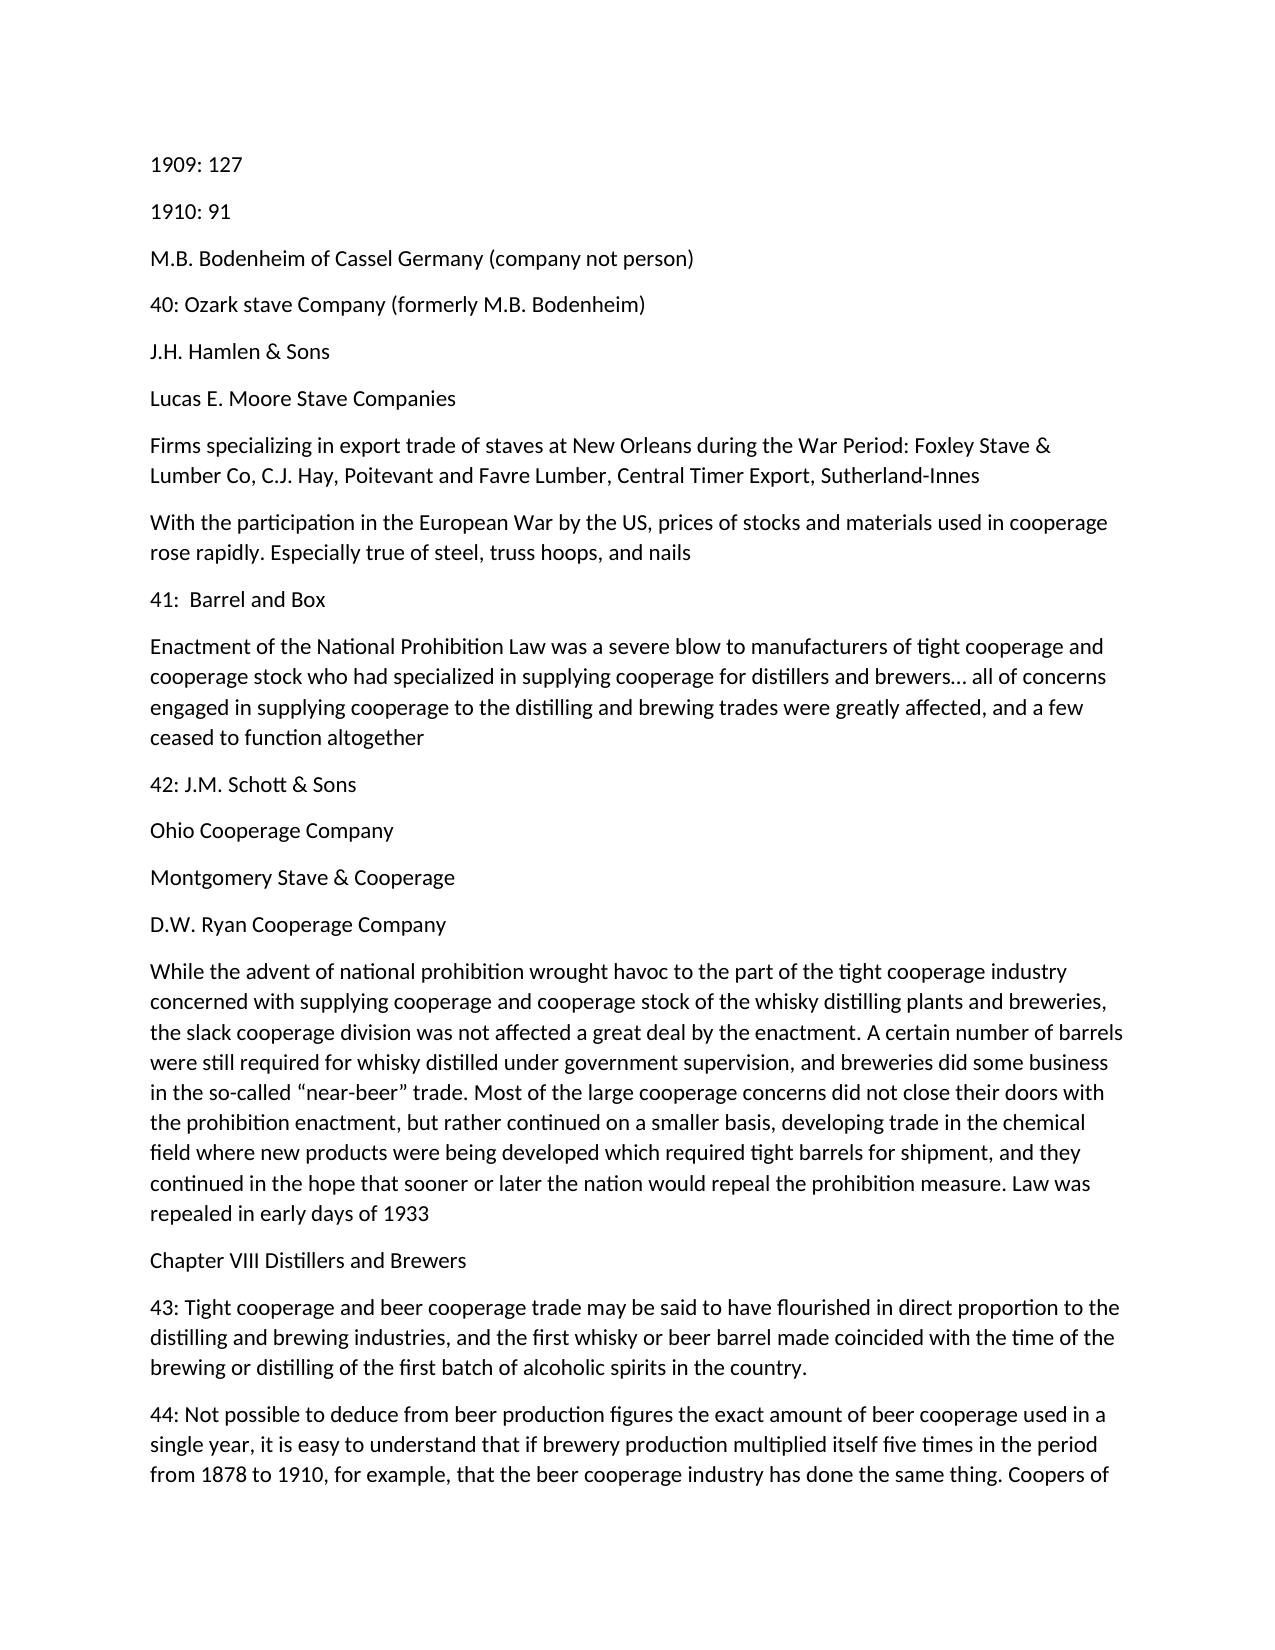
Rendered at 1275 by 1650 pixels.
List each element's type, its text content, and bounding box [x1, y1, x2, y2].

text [150, 1400, 1125, 1488]
text 1910: 91 [150, 197, 1125, 225]
text Ohio Cooperage Company [150, 817, 1125, 845]
text 41: Barrel and Box [150, 585, 1125, 613]
text 43: Tight cooperage and beer cooperage trade may be said to have flourished in direct proportion to the distilling and brewing industries, and the first whisky or beer barrel made coincided with the time of the brewing or distilling of the first batch of alcoholic spirits in the country. [150, 1293, 1125, 1381]
text Montgomery Stave & Cooperage [150, 863, 1125, 892]
text 40: Ozark stave Company (formerly M.B. Bodenheim) [150, 291, 1125, 319]
text Lucas E. Moore Stave Companies [150, 384, 1125, 412]
text Enactment of the National Prohibition Law was a severe blow to manufacturers of tight cooperage and cooperage stock who had specialized in supplying cooperage for distillers and brewers… all of concerns engaged in supplying cooperage to the distilling and brewing trades were greatly affected, and a few ceased to function altogether [150, 632, 1125, 751]
text J.H. Hamlen & Sons [150, 337, 1125, 366]
text Firms specializing in export trade of staves at New Orleans during the War Period: Foxley Stave & Lumber Co, C.J. Hay, Poitevant and Favre Lumber, Central Timer Export, Sutherland-Innes [150, 431, 1125, 489]
text D.W. Ryan Cooperage Company [150, 910, 1125, 938]
text M.B. Bodenheim of Cassel Germany (company not person) [150, 244, 1125, 272]
text 42: J.M. Schott & Sons [150, 770, 1125, 798]
text 1909: 127 [150, 150, 1125, 178]
text While the advent of national prohibition wrought havoc to the part of the tight cooperage industry concerned with supplying cooperage and cooperage stock of the whisky distilling plants and breweries, the slack cooperage division was not affected a great deal by the enactment. A certain number of barrels were still required for whisky distilled under government supervision, and breweries did some business in the so-called “near-beer” trade. Most of the large cooperage concerns did not close their doors with the prohibition enactment, but rather continued on a smaller basis, developing trade in the chemical field where new products were being developed which required tight barrels for shipment, and they continued in the hope that sooner or later the nation would repeal the prohibition measure. Law was repealed in early days of 1933 [150, 957, 1125, 1227]
text Chapter VIII Distillers and Brewers [150, 1246, 1125, 1274]
text With the participation in the European War by the US, prices of stocks and materials used in cooperage rose rapidly. Especially true of steel, truss hoops, and nails [150, 508, 1125, 567]
